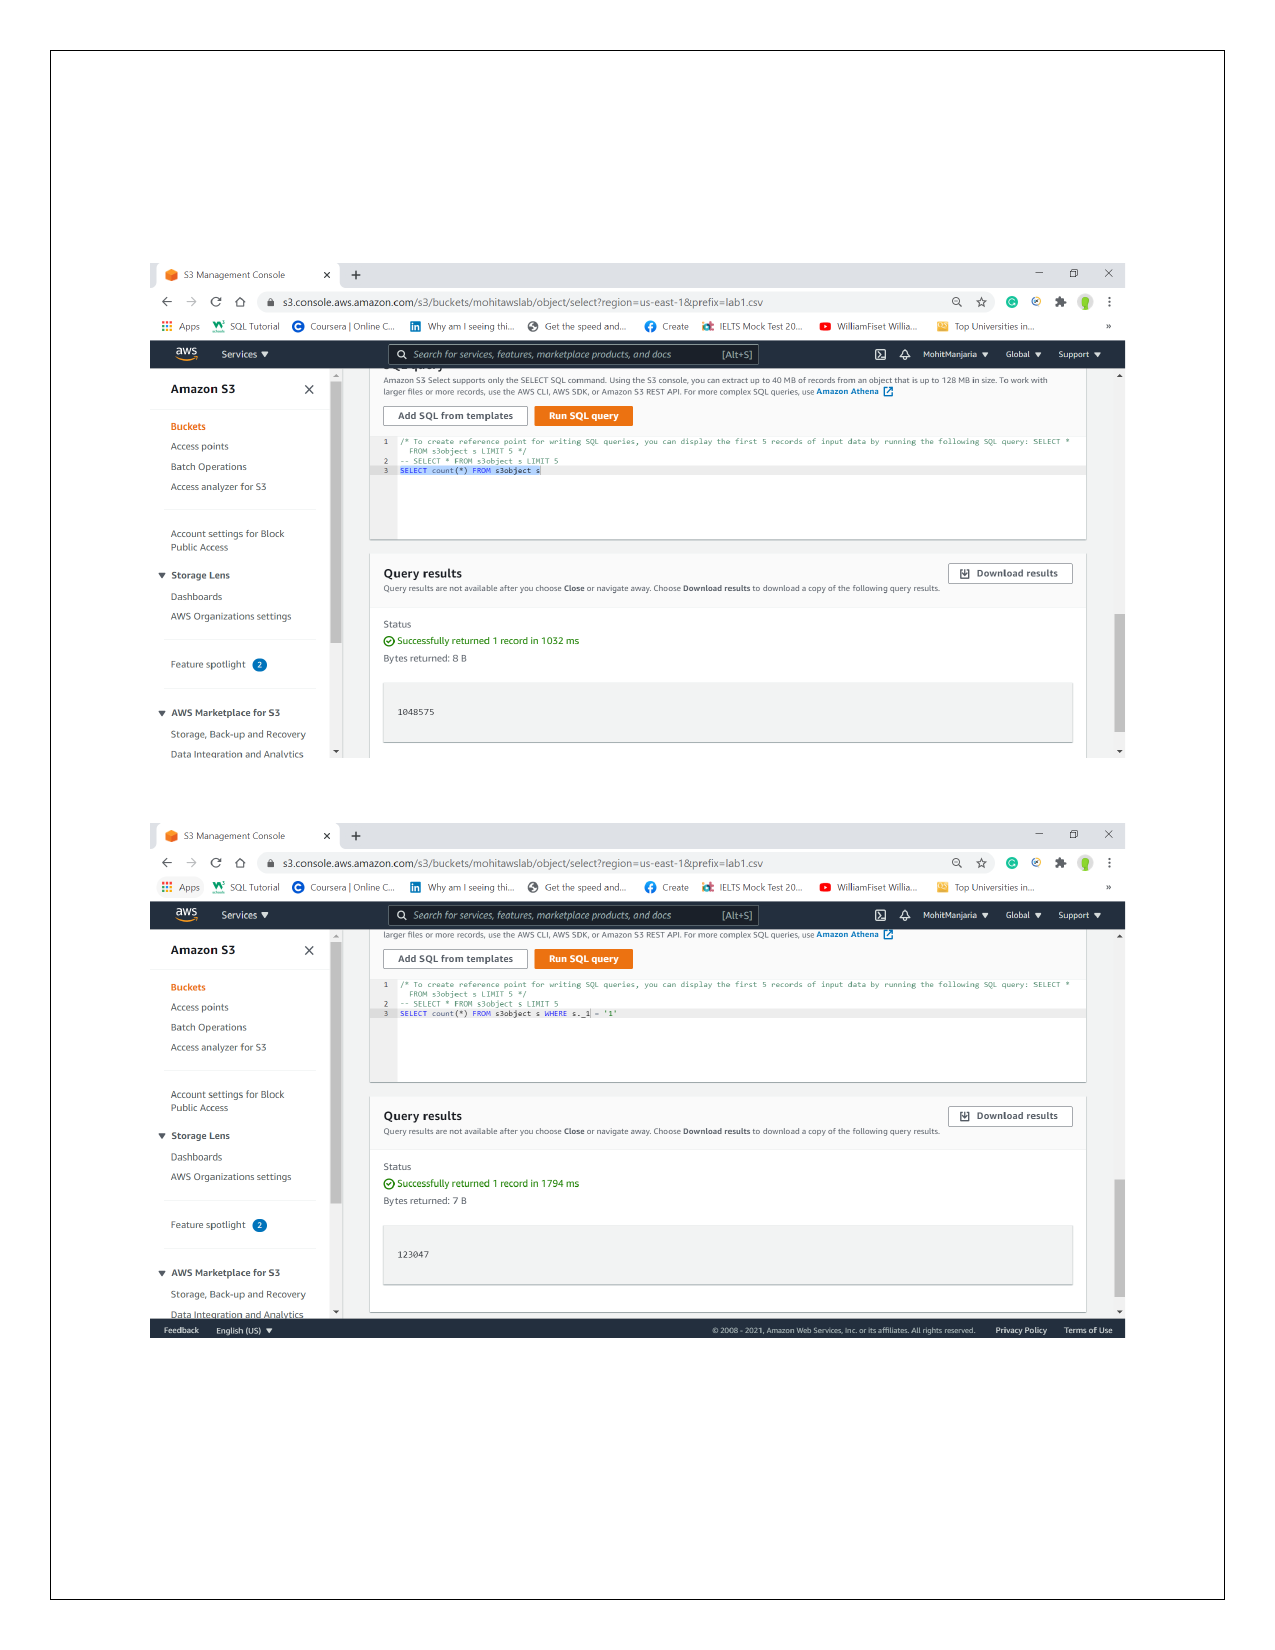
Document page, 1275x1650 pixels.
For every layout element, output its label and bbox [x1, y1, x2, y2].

picture [150, 823, 1125, 1338]
picture [150, 263, 1125, 758]
